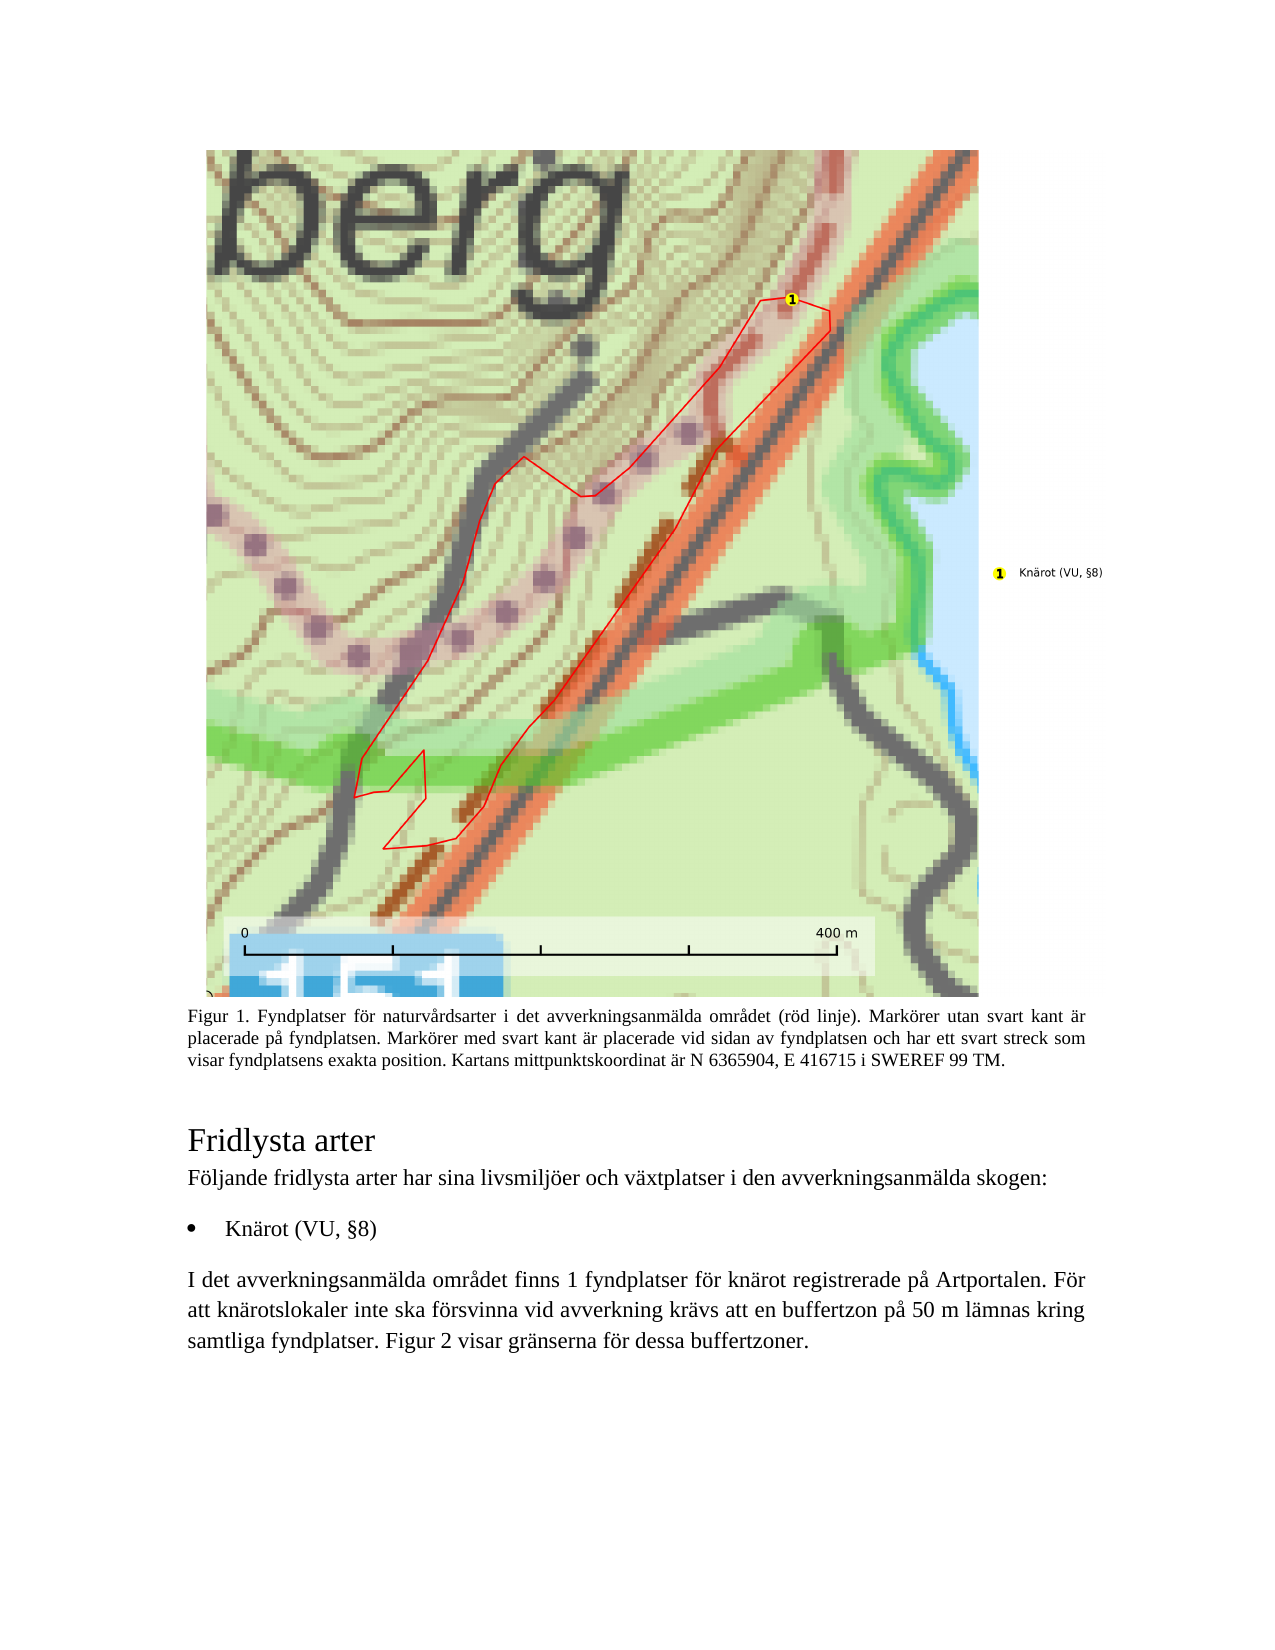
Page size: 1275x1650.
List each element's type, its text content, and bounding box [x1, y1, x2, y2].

subtitle Fridlysta arter [187, 1120, 1087, 1158]
list Knärot (VU, §8) [187, 1215, 1087, 1242]
picture [206, 150, 1107, 997]
text I det avverkningsanmälda området finns 1 fyndplatser för knärot registrerade på Artportalen. För att knärotslokaler inte ska försvinna vid avverkning krävs att en buffertzon på 50 m lämnas kring samtliga fyndplatser. Figur 2 visar gränserna för dessa buffertzoner. [187, 1266, 1087, 1353]
text Figur 1. Fyndplatser för naturvårdsarter i det avverkningsanmälda området (röd linje). Markörer utan svart kant är placerade på fyndplatsen. Markörer med svart kant är placerade vid sidan av fyndplatsen och har ett svart streck som visar fyndplatsens exakta position. Kartans mittpunktskoordinat är N 6365904, E 416715 i SWEREF 99 TM. [187, 1005, 1087, 1070]
text Följande fridlysta arter har sina livsmiljöer och växtplatser i den avverkningsanmälda skogen: [187, 1164, 1087, 1191]
